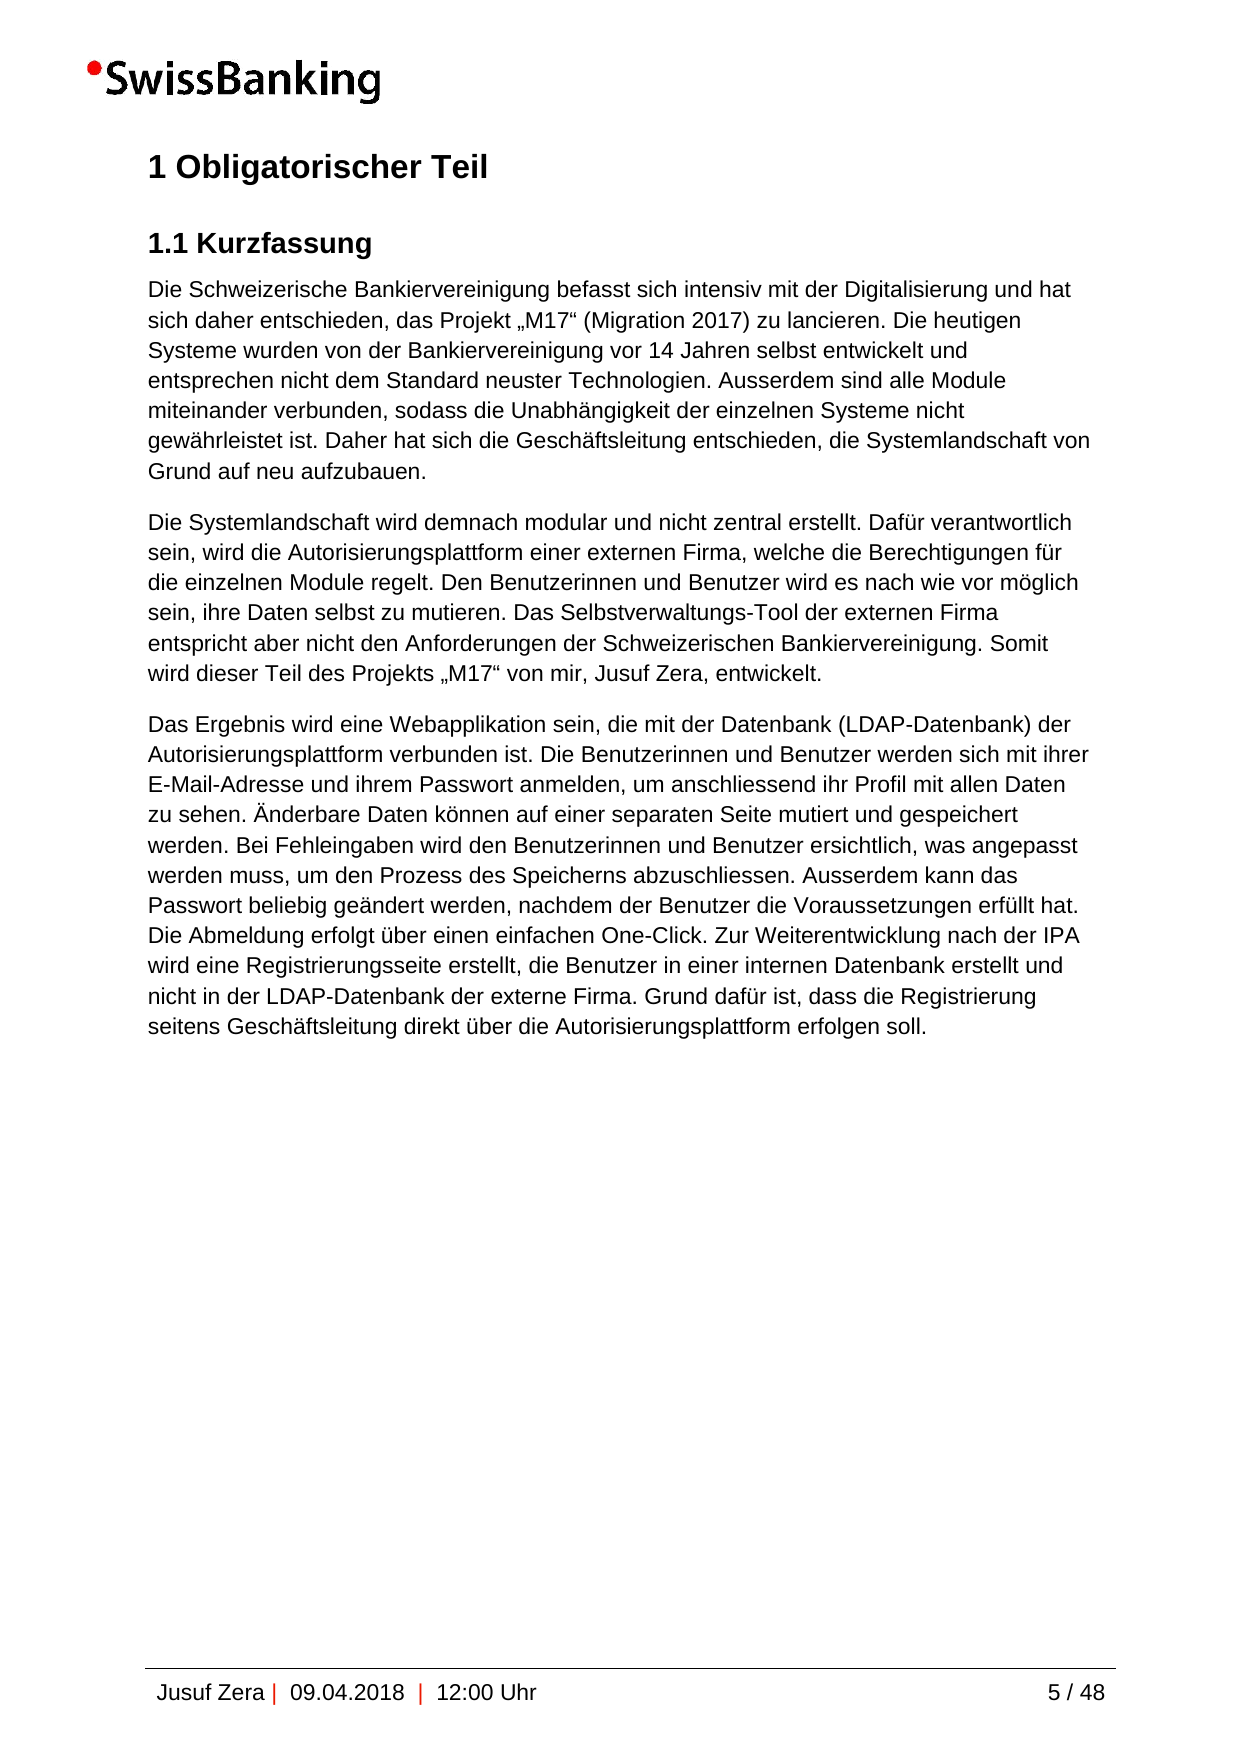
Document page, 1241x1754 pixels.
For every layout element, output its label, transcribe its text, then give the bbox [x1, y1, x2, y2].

subtitle Kurzfassung [148, 226, 1093, 259]
subtitle 1 Obligatorischer Teil [148, 148, 1093, 186]
text Das Ergebnis wird eine Webapplikation sein, die mit der Datenbank (LDAP-Datenbank) der Autorisierungsplattform verbunden ist. Die Benutzerinnen und Benutzer werden sich mit ihrer E-Mail-Adresse und ihrem Passwort anmelden, um anschliessend ihr Profil mit allen Daten zu sehen. Änderbare Daten können auf einer separaten Seite mutiert und gespeichert werden. Bei Fehleingaben wird den Benutzerinnen und Benutzer ersichtlich, was angepasst werden muss, um den Prozess des Speicherns abzuschliessen. Ausserdem kann das Passwort beliebig geändert werden, nachdem der Benutzer die Voraussetzungen erfüllt hat. Die Abmeldung erfolgt über einen einfachen One-Click. Zur Weiterentwicklung nach der IPA wird eine Registrierungsseite erstellt, die Benutzer in einer internen Datenbank erstellt und nicht in der LDAP-Datenbank der externe Firma. Grund dafür ist, dass die Registrierung seitens Geschäftsleitung direkt über die Autorisierungsplattform erfolgen soll. [148, 711, 1093, 1039]
text Die Systemlandschaft wird demnach modular und nicht zentral erstellt. Dafür verantwortlich sein, wird die Autorisierungsplattform einer externen Firma, welche die Berechtigungen für die einzelnen Module regelt. Den Benutzerinnen und Benutzer wird es nach wie vor möglich sein, ihre Daten selbst zu mutieren. Das Selbstverwaltungs-Tool der externen Firma entspricht aber nicht den Anforderungen der Schweizerischen Bankiervereinigung. Somit wird dieser Teil des Projekts „M17“ von mir, Jusuf Zera, entwickelt. [148, 509, 1093, 686]
picture [87, 59, 380, 104]
text Die Schweizerische Bankiervereinigung befasst sich intensiv mit der Digitalisierung und hat sich daher entschieden, das Projekt „M17“ (Migration 2017) zu lancieren. Die heutigen Systeme wurden von der Bankiervereinigung vor 14 Jahren selbst entwickelt und entsprechen nicht dem Standard neuster Technologien. Ausserdem sind alle Module miteinander verbunden, sodass die Unabhängigkeit der einzelnen Systeme nicht gewährleistet ist. Daher hat sich die Geschäftsleitung entschieden, die Systemlandschaft von Grund auf neu aufzubauen. [148, 276, 1093, 484]
